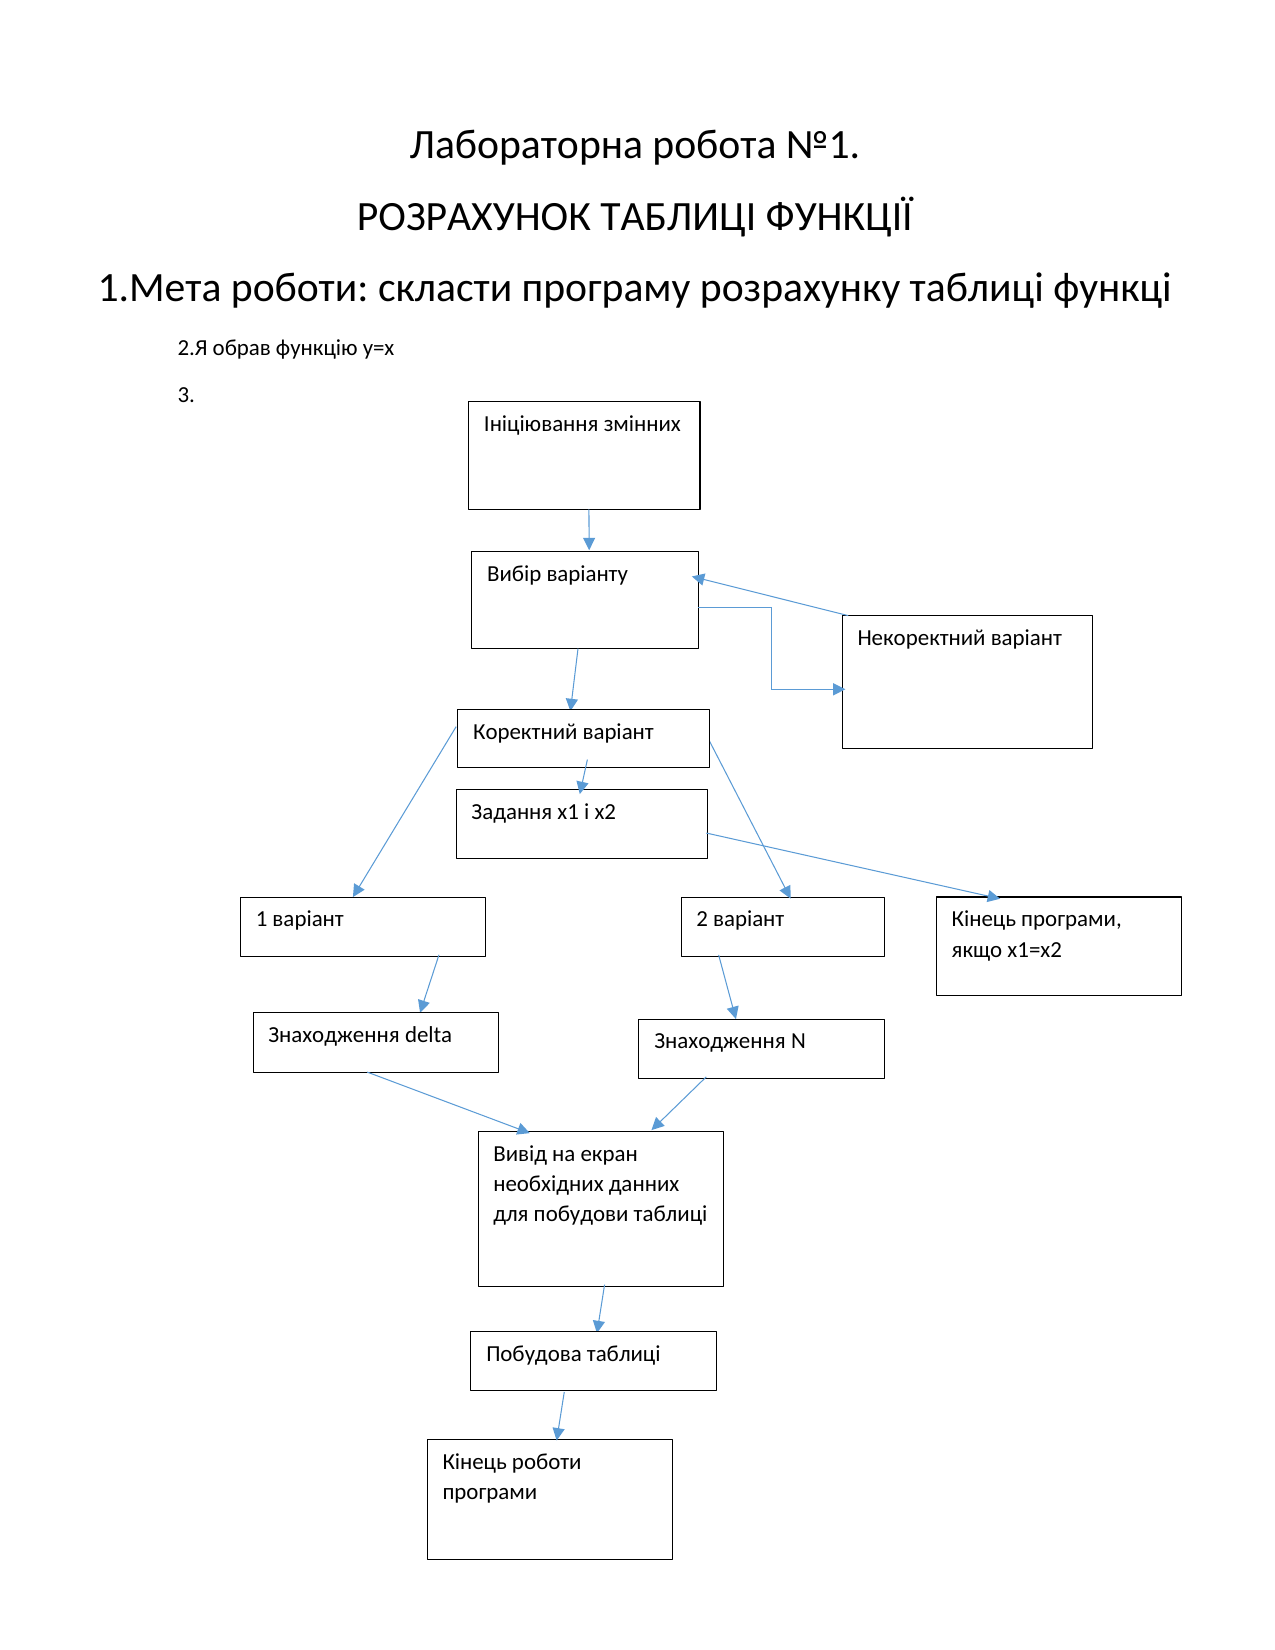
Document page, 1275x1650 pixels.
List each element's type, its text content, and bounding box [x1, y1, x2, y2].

text 3. [177, 380, 1186, 408]
text РОЗРАХУНОК ТАБЛИЦІ ФУНКЦІЇ [74, 190, 1196, 241]
text Лабораторна робота №1. [74, 118, 1196, 169]
text 1.Мета роботи: скласти програму розрахунку таблиці функці [74, 261, 1196, 312]
text 2.Я обрав функцію у=х [177, 333, 1186, 361]
